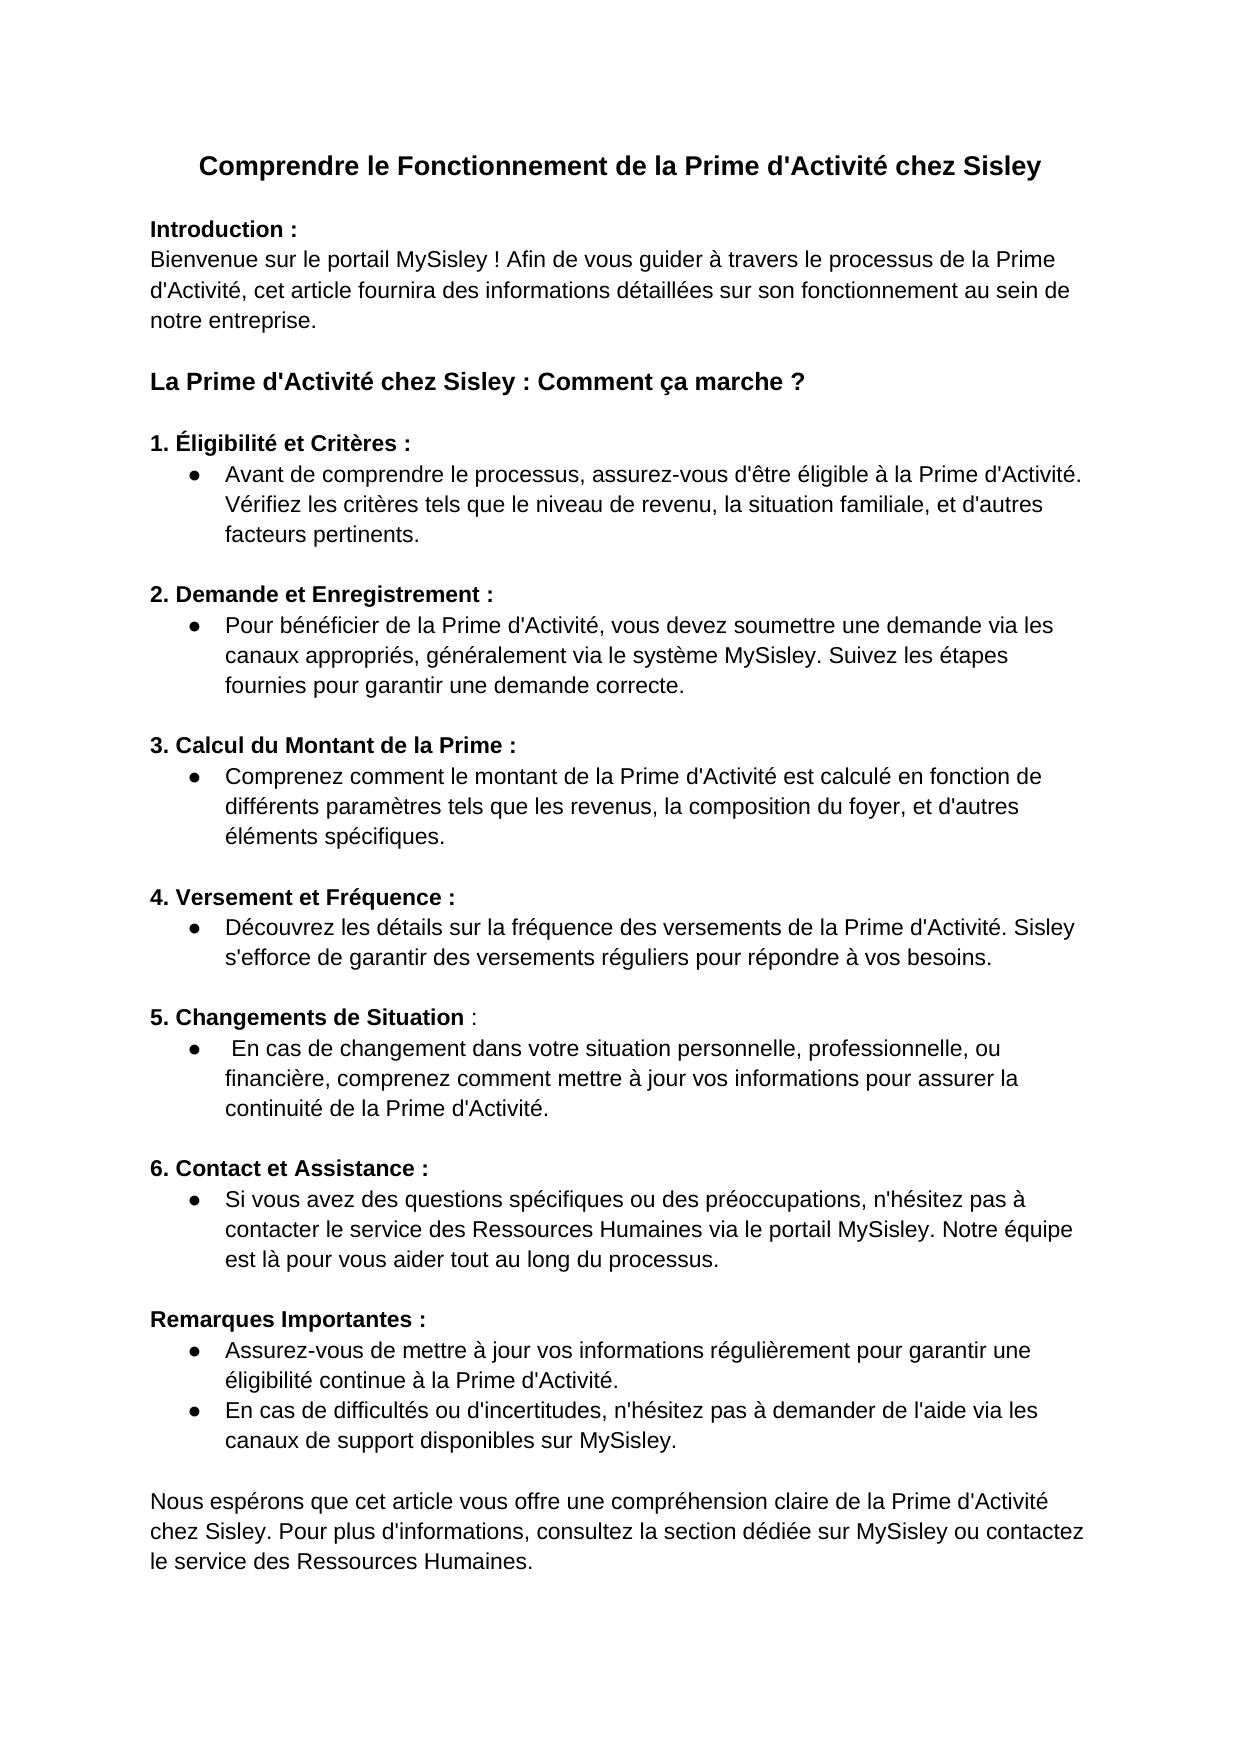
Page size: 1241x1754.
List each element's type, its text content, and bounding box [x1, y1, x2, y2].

text 1. Éligibilité et Critères : [150, 430, 1090, 457]
text Comprendre le Fonctionnement de la Prime d'Activité chez Sisley [150, 150, 1090, 181]
text La Prime d'Activité chez Sisley : Comment ça marche ? [150, 367, 1090, 396]
list Comprenez comment le montant de la Prime d'Activité est calculé en fonction de différents paramètres tels que les revenus, la composition du foyer, et d'autres éléments spécifiques. [187, 763, 1090, 849]
text 2. Demande et Enregistrement : [150, 581, 1090, 608]
list En cas de difficultés ou d'incertitudes, n'hésitez pas à demander de l'aide via les canaux de support disponibles sur MySisley. [187, 1397, 1090, 1454]
list Découvrez les détails sur la fréquence des versements de la Prime d'Activité. Sisley s'efforce de garantir des versements réguliers pour répondre à vos besoins. [187, 914, 1090, 970]
text 4. Versement et Fréquence : [150, 883, 1090, 910]
text Nous espérons que cet article vous offre une compréhension claire de la Prime d'Activité chez Sisley. Pour plus d'informations, consultez la section dédiée sur MySisley ou contactez le service des Ressources Humaines. [150, 1488, 1090, 1574]
text Bienvenue sur le portail MySisley ! Afin de vous guider à travers le processus de la Prime d'Activité, cet article fournira des informations détaillées sur son fonctionnement au sein de notre entreprise. [150, 246, 1090, 333]
text Remarques Importantes : [150, 1306, 1090, 1333]
list Avant de comprendre le processus, assurez-vous d'être éligible à la Prime d'Activité. Vérifiez les critères tels que le niveau de revenu, la situation familiale, et d'autres facteurs pertinents. [187, 461, 1090, 547]
list Pour bénéficier de la Prime d'Activité, vous devez soumettre une demande via les canaux appropriés, généralement via le système MySisley. Suivez les étapes fournies pour garantir une demande correcte. [187, 612, 1090, 698]
text 6. Contact et Assistance : [150, 1155, 1090, 1182]
text 5. Changements de Situation : [150, 1004, 1090, 1031]
text 3. Calcul du Montant de la Prime : [150, 732, 1090, 759]
list En cas de changement dans votre situation personnelle, professionnelle, ou financière, comprenez comment mettre à jour vos informations pour assurer la continuité de la Prime d'Activité. [187, 1034, 1090, 1121]
text Introduction : [150, 216, 1090, 242]
list Assurez-vous de mettre à jour vos informations régulièrement pour garantir une éligibilité continue à la Prime d'Activité. [187, 1337, 1090, 1393]
list Si vous avez des questions spécifiques ou des préoccupations, n'hésitez pas à contacter le service des Ressources Humaines via le portail MySisley. Notre équipe est là pour vous aider tout au long du processus. [187, 1186, 1090, 1272]
